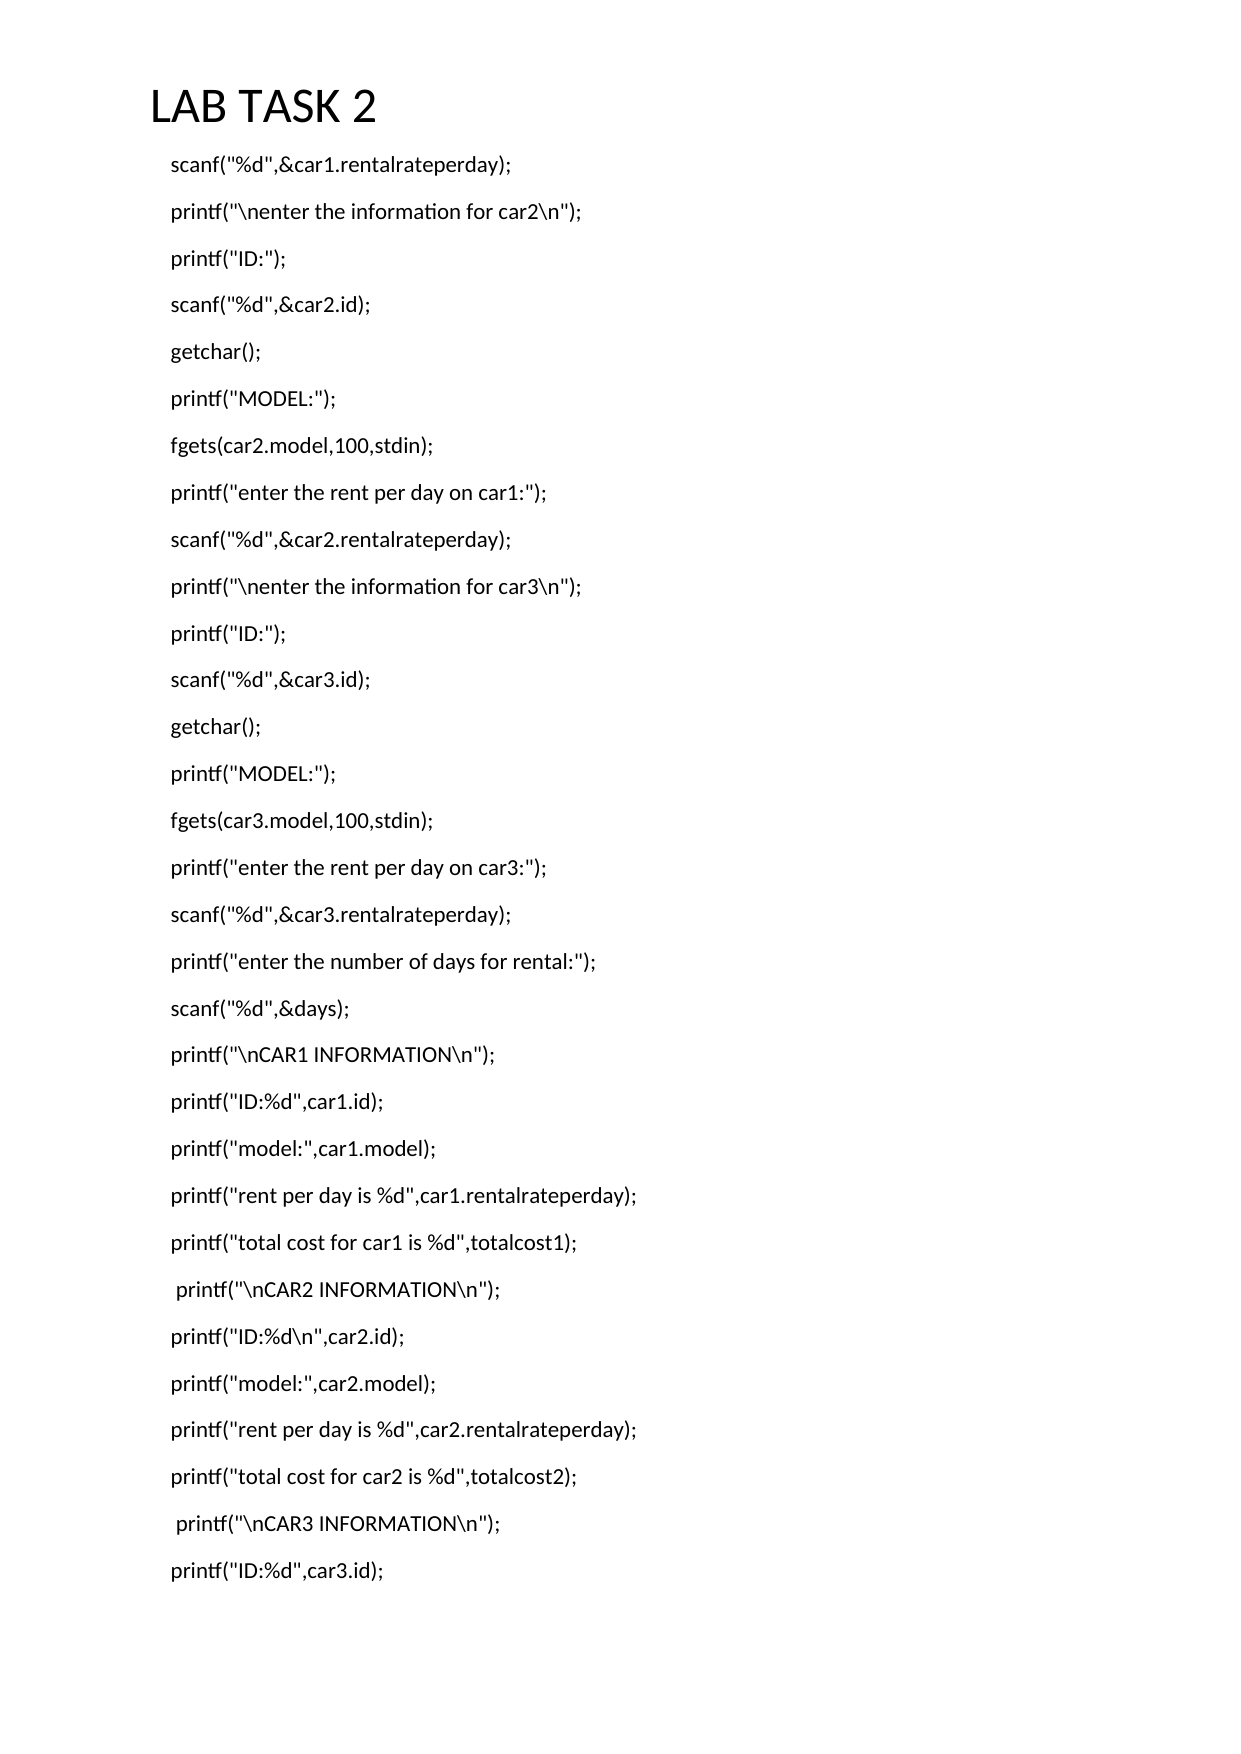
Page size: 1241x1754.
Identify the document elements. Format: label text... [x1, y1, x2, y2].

text printf("\nenter the information for car2\n"); [150, 197, 1090, 225]
text printf("MODEL:"); [150, 384, 1090, 412]
text printf("\nCAR3 INFORMATION\n"); [150, 1509, 1090, 1537]
text printf("ID:"); [150, 619, 1090, 647]
text printf("ID:"); [150, 244, 1090, 272]
text printf("ID:%d",car1.id); [150, 1087, 1090, 1116]
text printf("total cost for car2 is %d",totalcost2); [150, 1462, 1090, 1491]
text scanf("%d",&car1.rentalrateperday); [150, 150, 1090, 178]
text printf("total cost for car1 is %d",totalcost1); [150, 1228, 1090, 1256]
text scanf("%d",&car2.id); [150, 291, 1090, 319]
text printf("enter the rent per day on car3:"); [150, 853, 1090, 881]
text printf("\nenter the information for car3\n"); [150, 572, 1090, 600]
text getchar(); [150, 712, 1090, 741]
text scanf("%d",&car3.id); [150, 666, 1090, 694]
text printf("model:",car1.model); [150, 1134, 1090, 1162]
text printf("\nCAR1 INFORMATION\n"); [150, 1041, 1090, 1069]
text scanf("%d",&car2.rentalrateperday); [150, 525, 1090, 553]
text printf("ID:%d\n",car2.id); [150, 1322, 1090, 1350]
text printf("rent per day is %d",car1.rentalrateperday); [150, 1181, 1090, 1209]
text scanf("%d",&days); [150, 994, 1090, 1022]
text getchar(); [150, 337, 1090, 366]
text printf("model:",car2.model); [150, 1369, 1090, 1397]
text fgets(car3.model,100,stdin); [150, 806, 1090, 834]
text printf("enter the number of days for rental:"); [150, 947, 1090, 975]
text scanf("%d",&car3.rentalrateperday); [150, 900, 1090, 928]
text printf("rent per day is %d",car2.rentalrateperday); [150, 1416, 1090, 1444]
text printf("ID:%d",car3.id); [150, 1556, 1090, 1584]
text printf("\nCAR2 INFORMATION\n"); [150, 1275, 1090, 1303]
text fgets(car2.model,100,stdin); [150, 431, 1090, 459]
text printf("enter the rent per day on car1:"); [150, 478, 1090, 506]
text printf("MODEL:"); [150, 759, 1090, 787]
